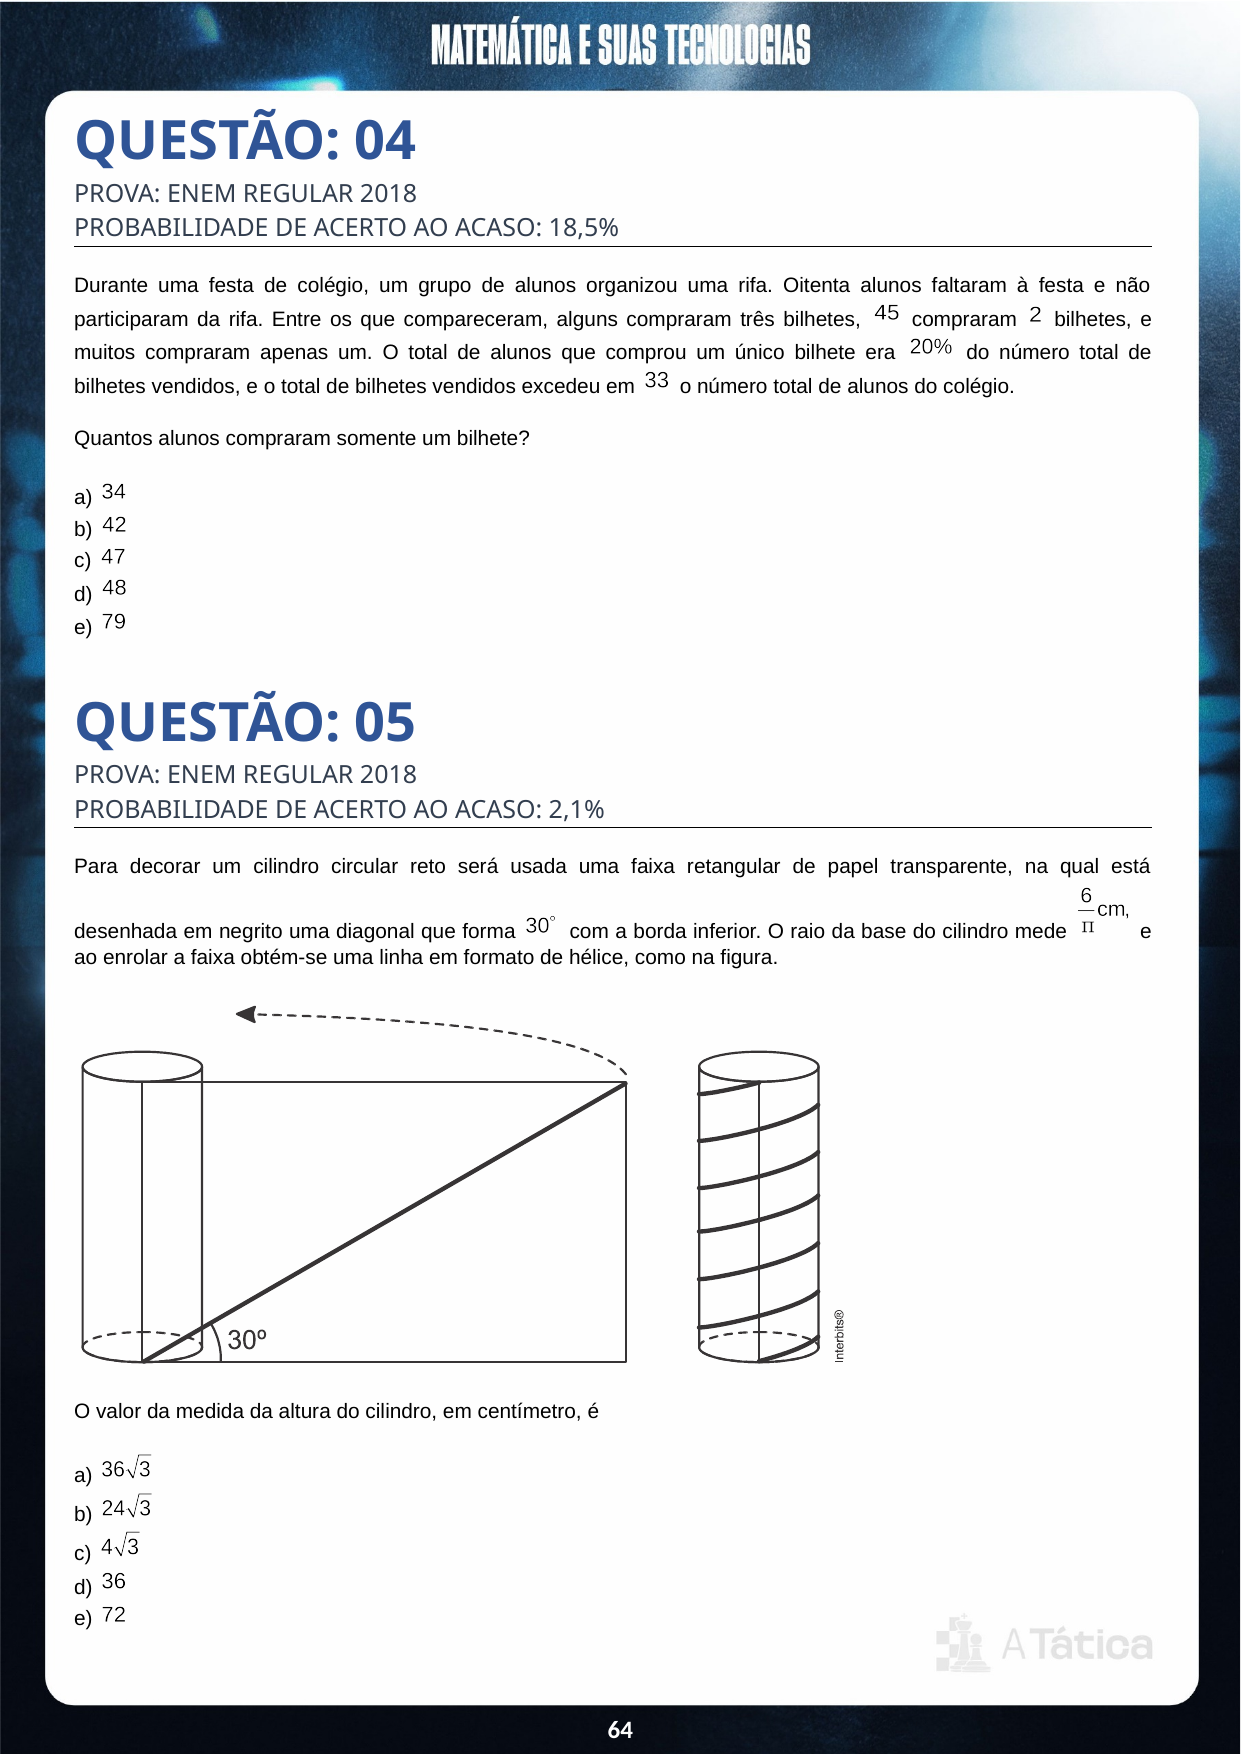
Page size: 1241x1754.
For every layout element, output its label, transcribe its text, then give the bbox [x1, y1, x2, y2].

text c) [74, 1528, 1152, 1565]
text b) [74, 511, 1152, 540]
text e) [74, 607, 1152, 639]
text Para decorar um cilindro circular reto será usada uma faixa retangular de papel transparente, na qual está desenhada em negrito uma diagonal que forma com a borda inferior. O raio da base do cilindro mede e ao enrolar a faixa obtém-se uma linha em formato de hélice, como na figura. [74, 854, 1152, 969]
text Durante uma festa de colégio, um grupo de alunos organizou uma rifa. Oitenta alunos faltaram à festa e não participaram da rifa. Entre os que compareceram, alguns compraram três bilhetes, compraram bilhetes, e muitos compraram apenas um. O total de alunos que comprou um único bilhete era do número total de bilhetes vendidos, e o total de bilhetes vendidos excedeu em o número total de alunos do colégio. [74, 273, 1152, 398]
text QUESTÃO: 04 [74, 102, 1152, 176]
picture [0, 1, 1241, 1754]
text d) [74, 573, 1152, 605]
text QUESTÃO: 05 [74, 683, 1152, 757]
text PROBABILIDADE DE ACERTO AO ACASO: 18,5% [74, 209, 1152, 246]
text PROBABILIDADE DE ACERTO AO ACASO: 2,1% [74, 791, 1152, 827]
text b) [74, 1489, 1152, 1526]
text a) [74, 1424, 1152, 1487]
text O valor da medida da altura do cilindro, em centímetro, é [74, 1399, 1152, 1423]
text PROVA: ENEM REGULAR 2018 [74, 757, 1152, 791]
text Quantos alunos compraram somente um bilhete? [74, 426, 1152, 449]
text e) [74, 1600, 1152, 1630]
text c) [74, 542, 1152, 572]
text PROVA: ENEM REGULAR 2018 [74, 176, 1152, 209]
text a) [74, 451, 1152, 509]
text d) [74, 1567, 1152, 1598]
